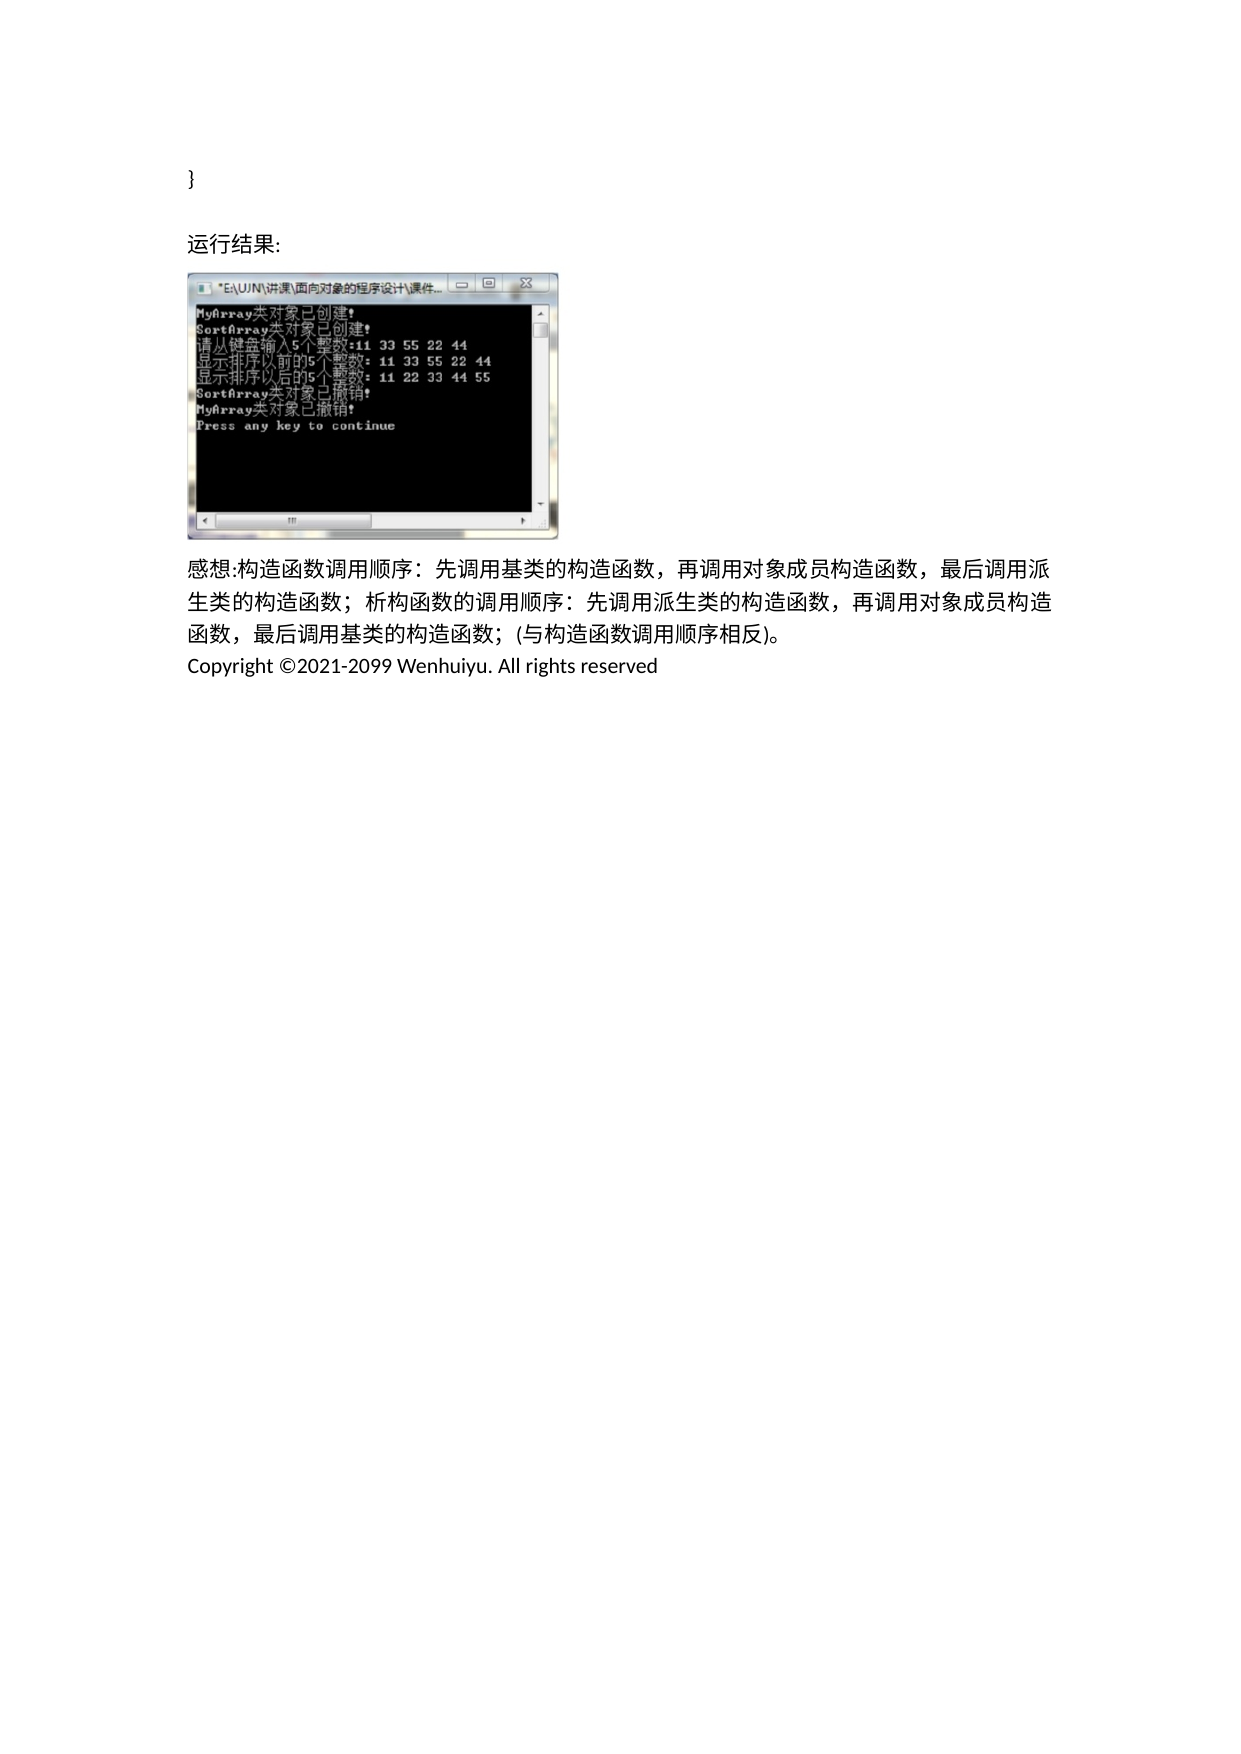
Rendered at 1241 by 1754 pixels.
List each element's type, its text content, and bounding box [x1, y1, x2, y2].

text Copyright ©2021-2099 Wenhuiyu. All rights reserved [187, 649, 1053, 682]
text 感想:构造函数调用顺序：先调用基类的构造函数，再调用对象成员构造函数，最后调用派生类的构造函数；析构函数的调用顺序：先调用派生类的构造函数，再调用对象成员构造函数，最后调用基类的构造函数；(与构造函数调用顺序相反)。 [187, 552, 1053, 649]
text } [187, 162, 1053, 194]
text 运行结果: [187, 227, 1053, 259]
picture [187, 259, 619, 551]
